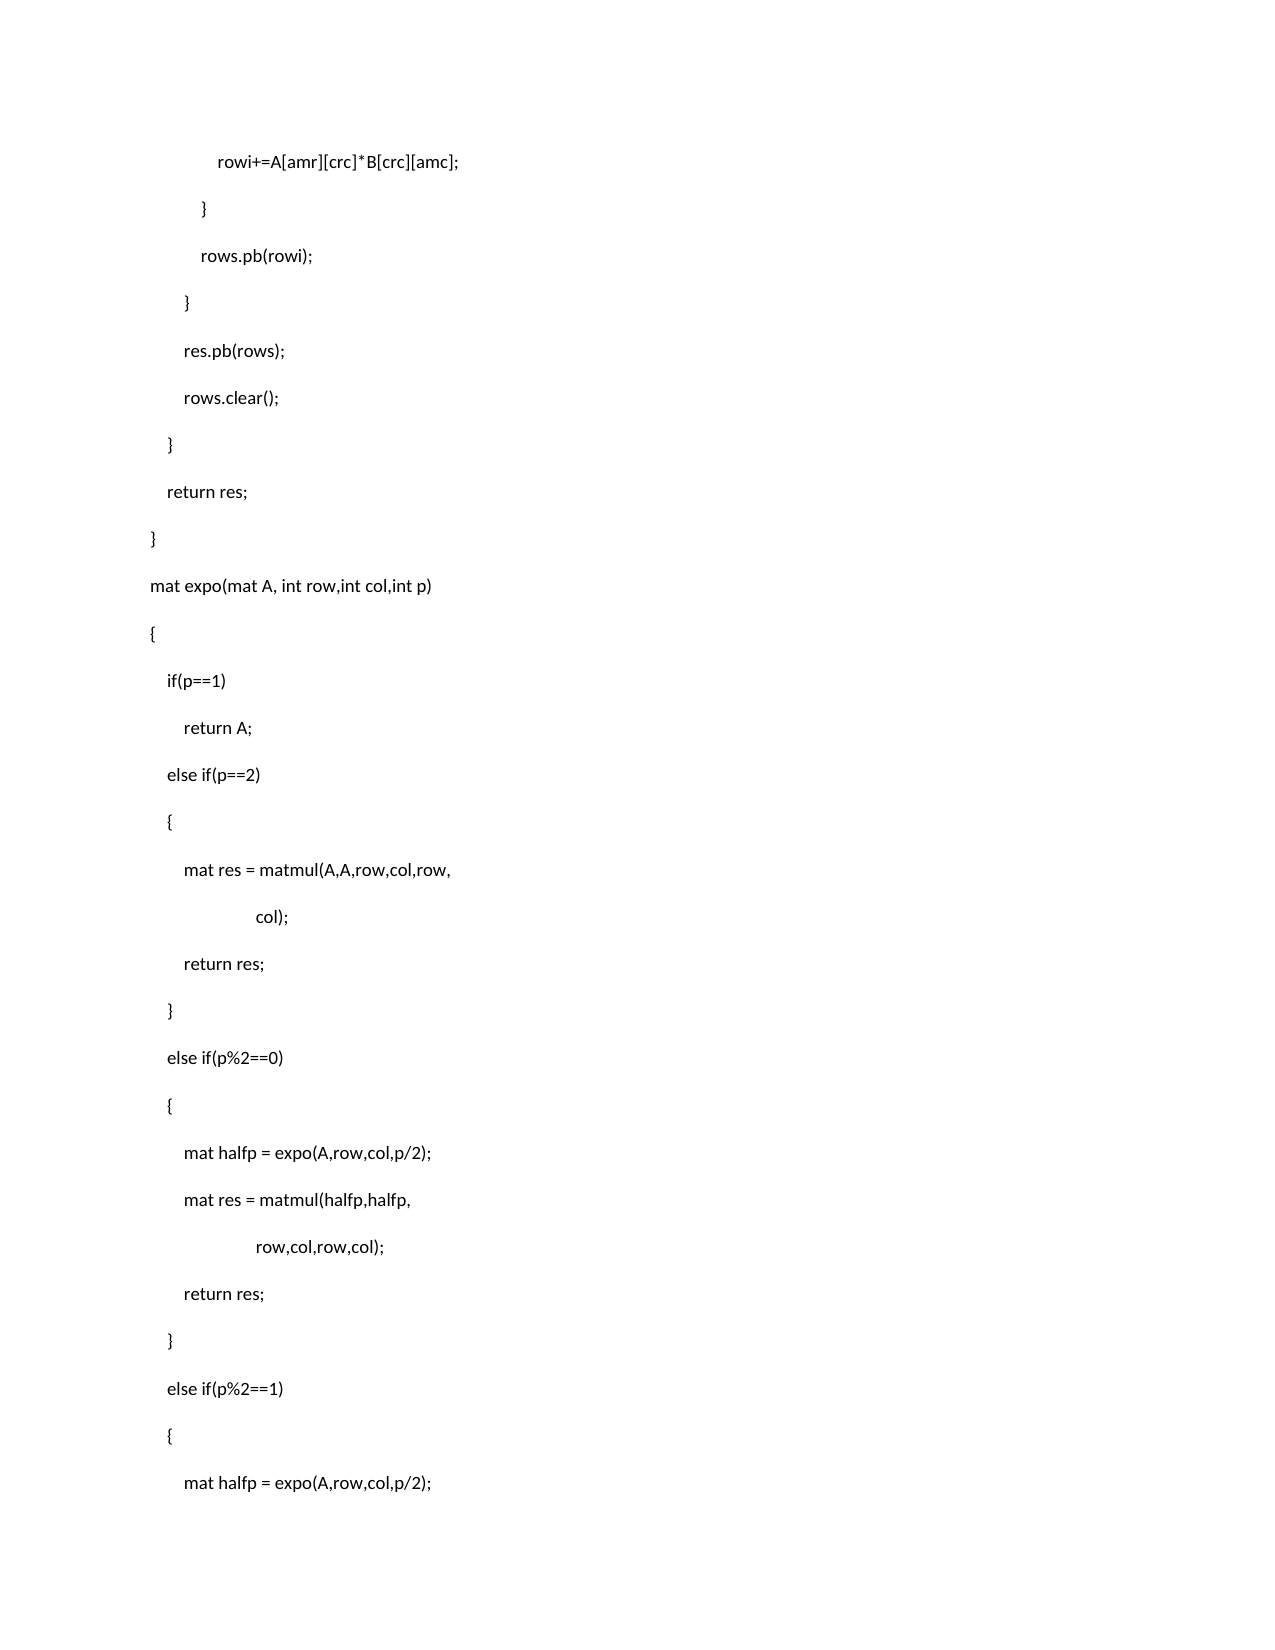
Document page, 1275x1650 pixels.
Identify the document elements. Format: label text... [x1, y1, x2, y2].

text mat halfp = expo(A,row,col,p/2); [150, 1141, 1125, 1164]
text rows.pb(rowi); [150, 244, 1125, 267]
text } [150, 1330, 1125, 1353]
text { [150, 1094, 1125, 1117]
text mat res = matmul(A,A,row,col,row, [150, 858, 1125, 881]
text return A; [150, 716, 1125, 739]
text return res; [150, 480, 1125, 503]
text } [150, 292, 1125, 314]
text { [150, 1424, 1125, 1447]
text { [150, 622, 1125, 645]
text if(p==1) [150, 669, 1125, 692]
text } [150, 999, 1125, 1022]
text return res; [150, 952, 1125, 975]
text else if(p==2) [150, 763, 1125, 786]
text rows.clear(); [150, 386, 1125, 409]
text mat res = matmul(halfp,halfp, [150, 1188, 1125, 1211]
text else if(p%2==0) [150, 1047, 1125, 1069]
text } [150, 527, 1125, 550]
text } [150, 433, 1125, 456]
text mat halfp = expo(A,row,col,p/2); [150, 1471, 1125, 1494]
text } [150, 197, 1125, 220]
text mat expo(mat A, int row,int col,int p) [150, 575, 1125, 598]
text { [150, 811, 1125, 833]
text col); [150, 905, 1125, 928]
text else if(p%2==1) [150, 1377, 1125, 1400]
text res.pb(rows); [150, 339, 1125, 362]
text return res; [150, 1282, 1125, 1305]
text rowi+=A[amr][crc]*B[crc][amc]; [150, 150, 1125, 173]
text row,col,row,col); [150, 1235, 1125, 1258]
